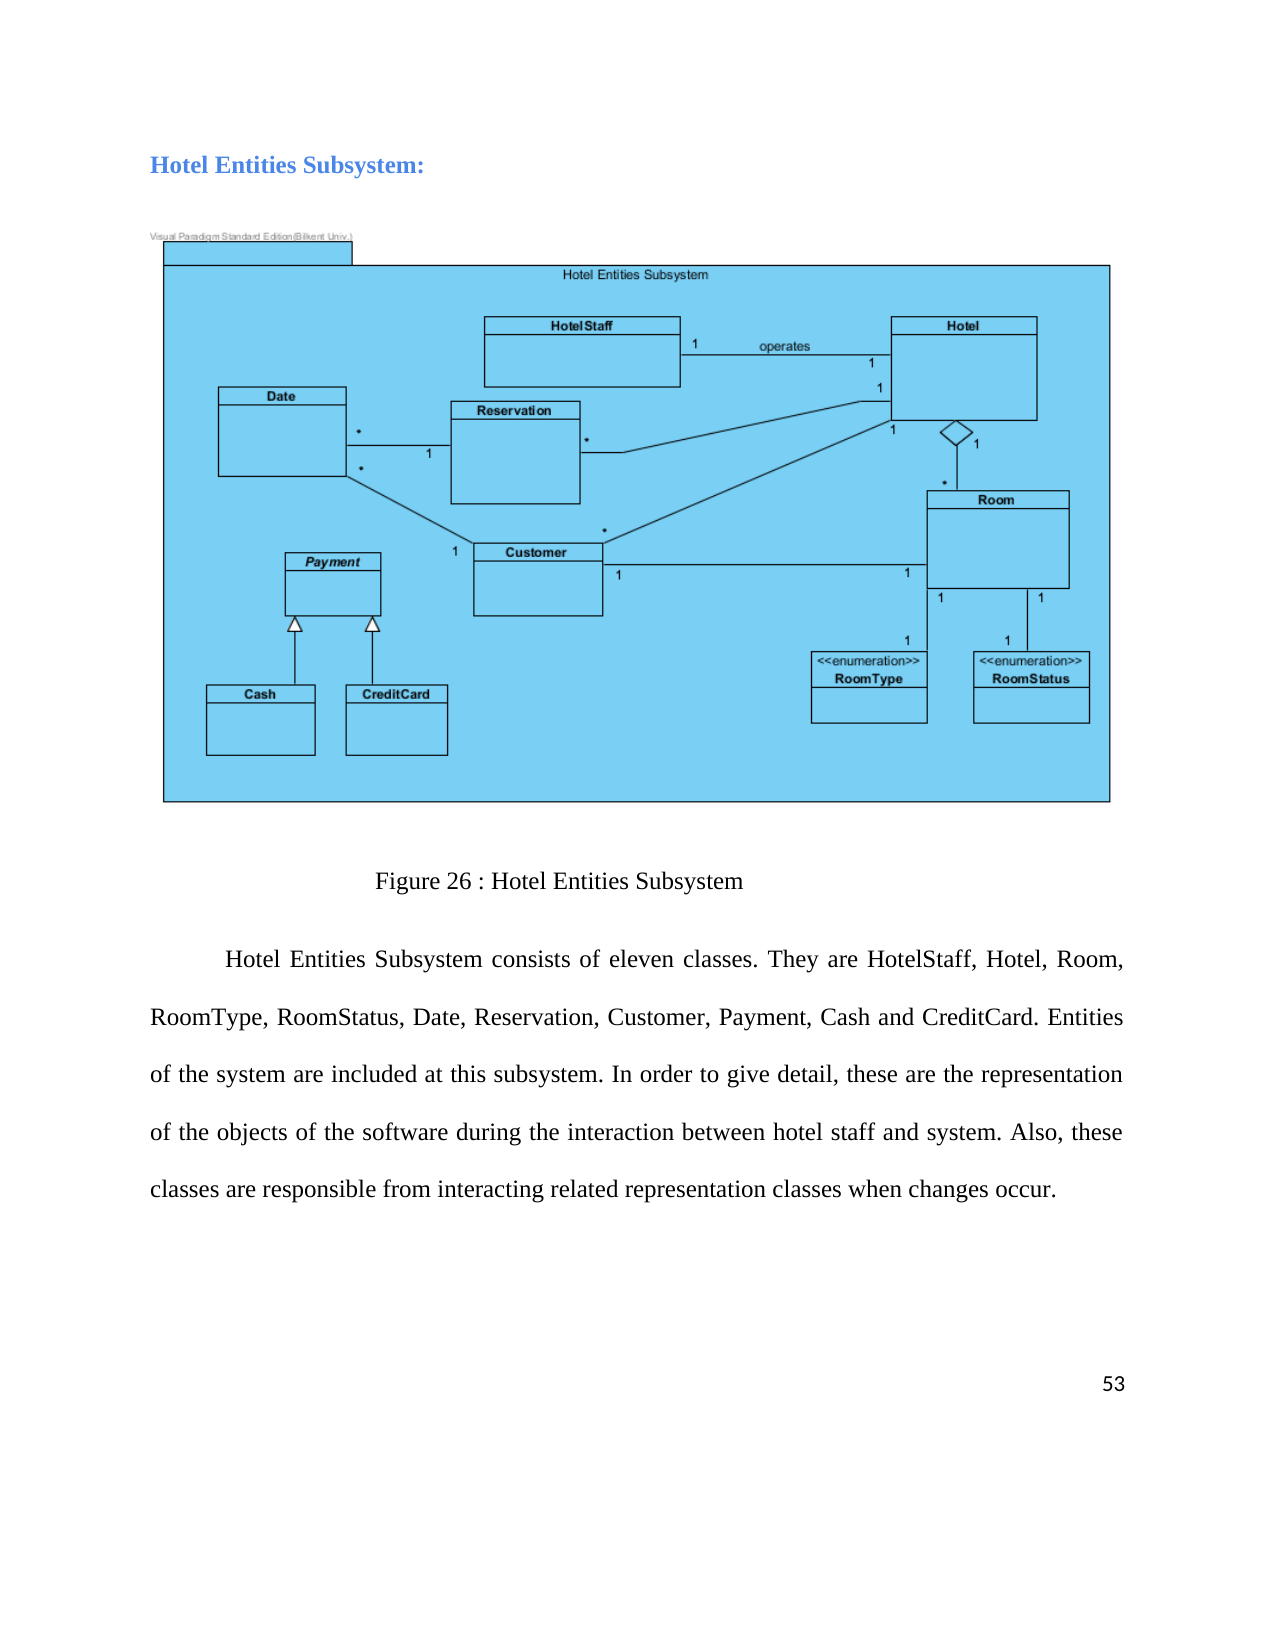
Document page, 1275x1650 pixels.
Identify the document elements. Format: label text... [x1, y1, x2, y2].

text Hotel Entities Subsystem: [150, 150, 1125, 179]
picture [150, 228, 1125, 818]
text Figure 26 : Hotel Entities Subsystem [300, 866, 1125, 895]
